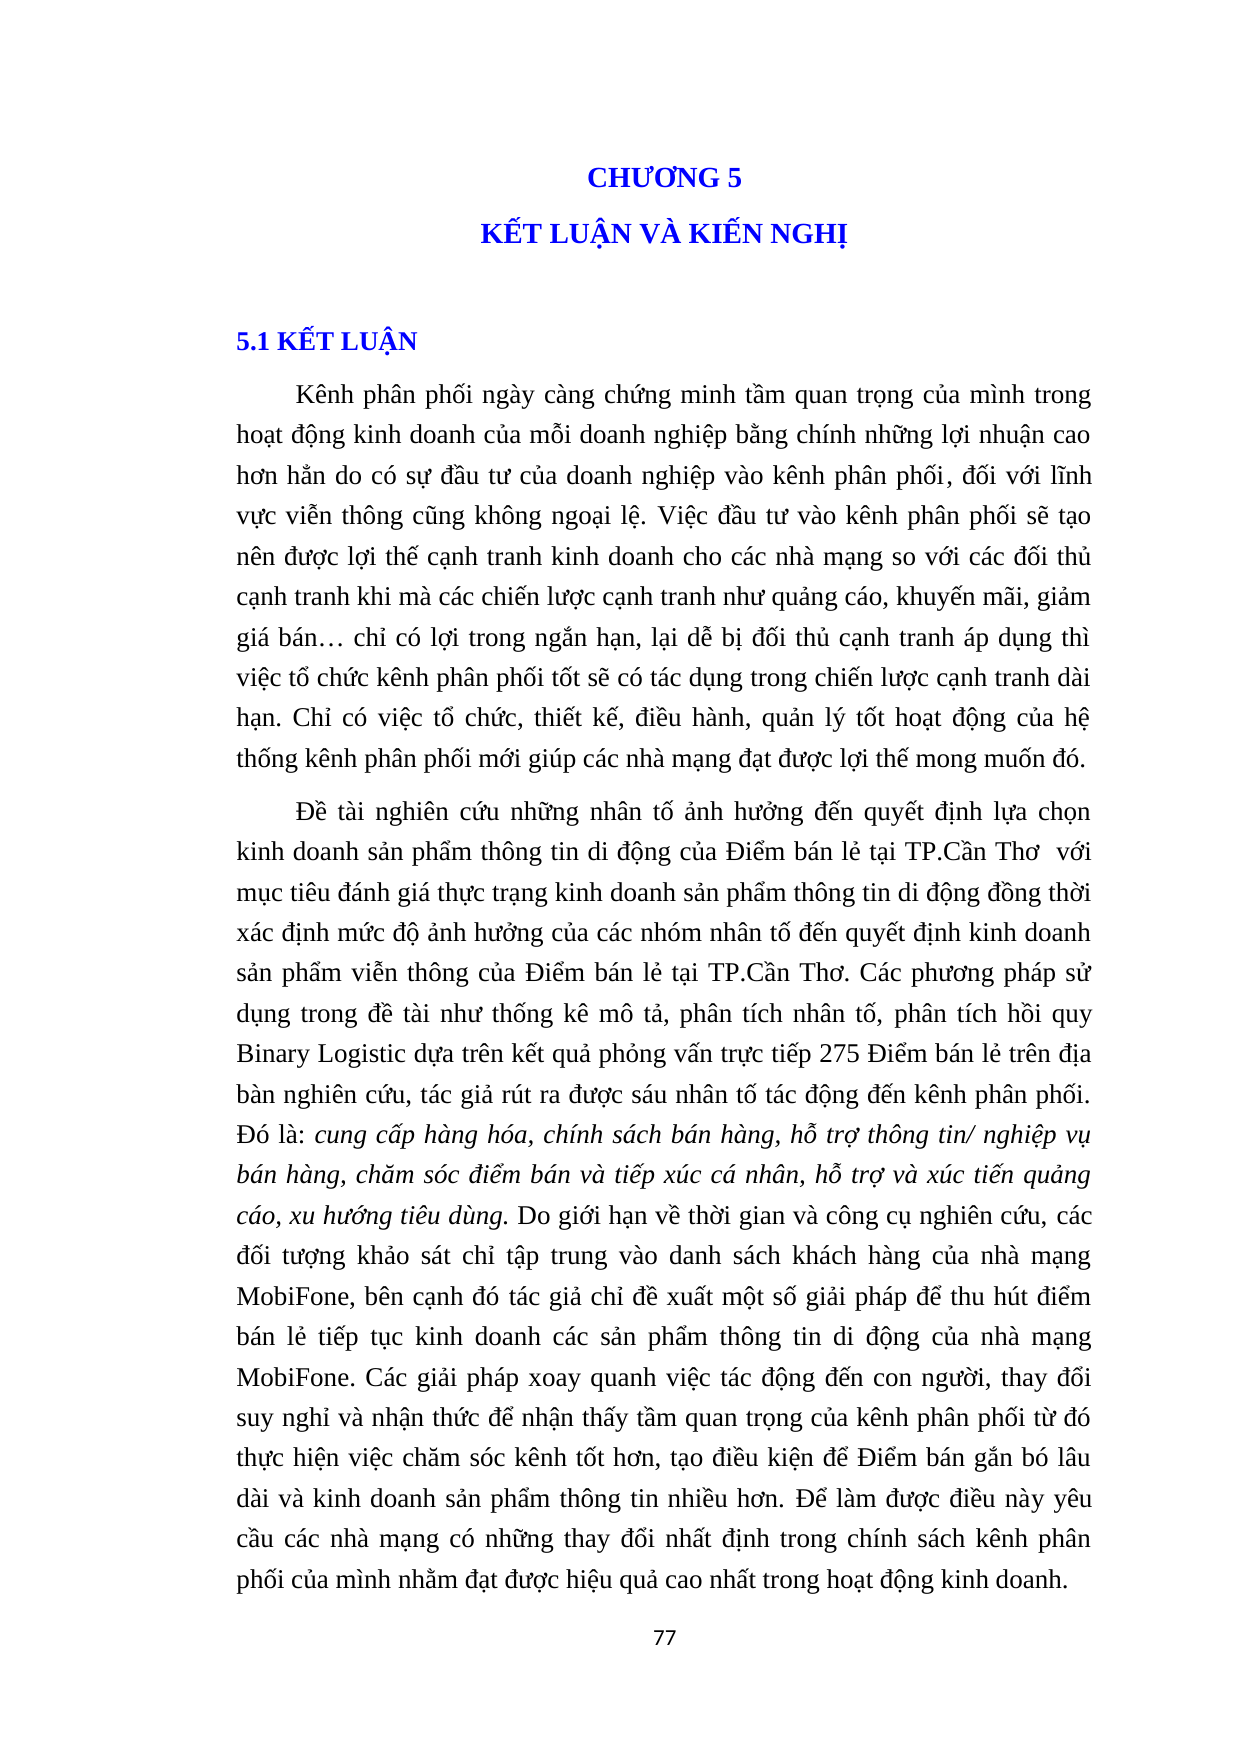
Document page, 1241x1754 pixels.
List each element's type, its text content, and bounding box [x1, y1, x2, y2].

subtitle Kênh phân phối ngày càng chứng minh tầm quan trọng của mình trong hoạt động kinh doanh của mỗi doanh nghiệp bằng chính những lợi nhuận cao hơn hẳn do có sự đầu tư của doanh nghiệp vào kênh phân phối, đối với lĩnh vực viễn thông cũng không ngoại lệ. Việc đầu tư vào kênh phân phối sẽ tạo nên được lợi thế cạnh tranh kinh doanh cho các nhà mạng so với các đối thủ cạnh tranh khi mà các chiến lược cạnh tranh như quảng cáo, khuyến mãi, giảm giá bán… chỉ có lợi trong ngắn hạn, lại dễ bị đối thủ cạnh tranh áp dụng thì việc tổ chức kênh phân phối tốt sẽ có tác dụng trong chiến lược cạnh tranh dài hạn. Chỉ có việc tổ chức, thiết kế, điều hành, quản lý tốt hoạt động của hệ thống kênh phân phối mới giúp các nhà mạng đạt được lợi thế mong muốn đó. [236, 378, 1092, 773]
subtitle Đề tài nghiên cứu những nhân tố ảnh hưởng đến quyết định lựa chọn kinh doanh sản phẩm thông tin di động của Điểm bán lẻ tại TP.Cần Thơ với mục tiêu đánh giá thực trạng kinh doanh sản phẩm thông tin di động đồng thời xác định mức độ ảnh hưởng của các nhóm nhân tố đến quyết định kinh doanh sản phẩm viễn thông của Điểm bán lẻ tại TP.Cần Thơ. Các phương pháp sử dụng trong đề tài như thống kê mô tả, phân tích nhân tố, phân tích hồi quy Binary Logistic dựa trên kết quả phỏng vấn trực tiếp 275 Điểm bán lẻ trên địa bàn nghiên cứu, tác giả rút ra được sáu nhân tố tác động đến kênh phân phối. Đó là: cung cấp hàng hóa, chính sách bán hàng, hỗ trợ thông tin/ nghiệp vụ bán hàng, chăm sóc điểm bán và tiếp xúc cá nhân, hỗ trợ và xúc tiến quảng cáo, xu hướng tiêu dùng. Do giới hạn về thời gian và công cụ nghiên cứu, các đối tượng khảo sát chỉ tập trung vào danh sách khách hàng của nhà mạng MobiFone, bên cạnh đó tác giả chỉ đề xuất một số giải pháp để thu hút điểm bán lẻ tiếp tục kinh doanh các sản phẩm thông tin di động của nhà mạng MobiFone. Các giải pháp xoay quanh việc tác động đến con người, thay đổi suy nghỉ và nhận thức để nhận thấy tầm quan trọng của kênh phân phối từ đó thực hiện việc chăm sóc kênh tốt hơn, tạo điều kiện để Điểm bán gắn bó lâu dài và kinh doanh sản phẩm thông tin nhiều hơn. Để làm được điều này yêu cầu các nhà mạng có những thay đổi nhất định trong chính sách kênh phân phối của mình nhằm đạt được hiệu quả cao nhất trong hoạt động kinh doanh. [236, 795, 1092, 1594]
text CHƯƠNG 5 [236, 160, 1092, 194]
text 5.1 KẾT LUẬN [236, 325, 1092, 356]
text KẾT LUẬN VÀ KIẾN NGHỊ [236, 216, 1092, 250]
